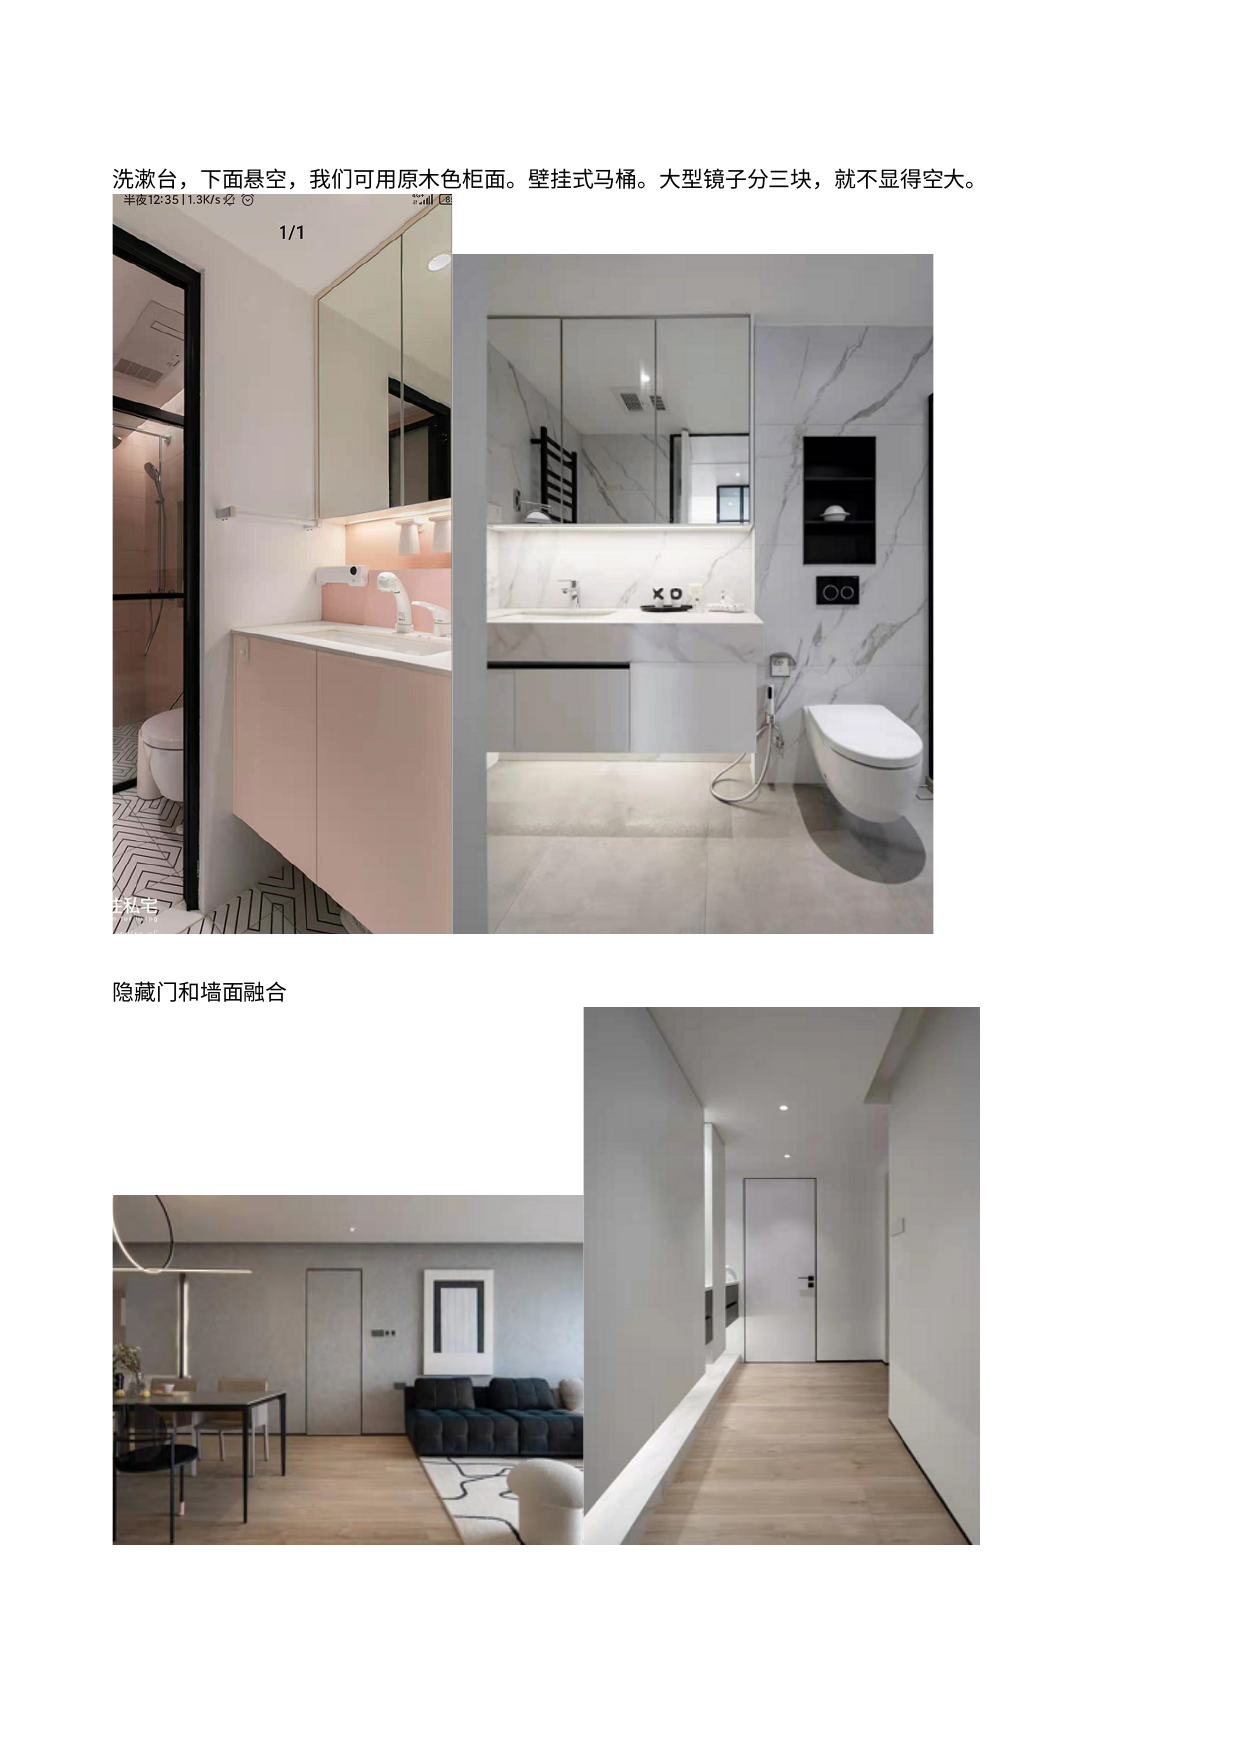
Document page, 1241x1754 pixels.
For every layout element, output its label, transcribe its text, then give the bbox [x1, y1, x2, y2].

text 洗漱台，下面悬空，我们可用原木色柜面。壁挂式马桶。大型镜子分三块，就不显得空大。 [112, 162, 1128, 194]
picture [112, 1007, 980, 1545]
text 隐藏门和墙面融合 [112, 974, 1128, 1007]
picture [112, 194, 934, 934]
